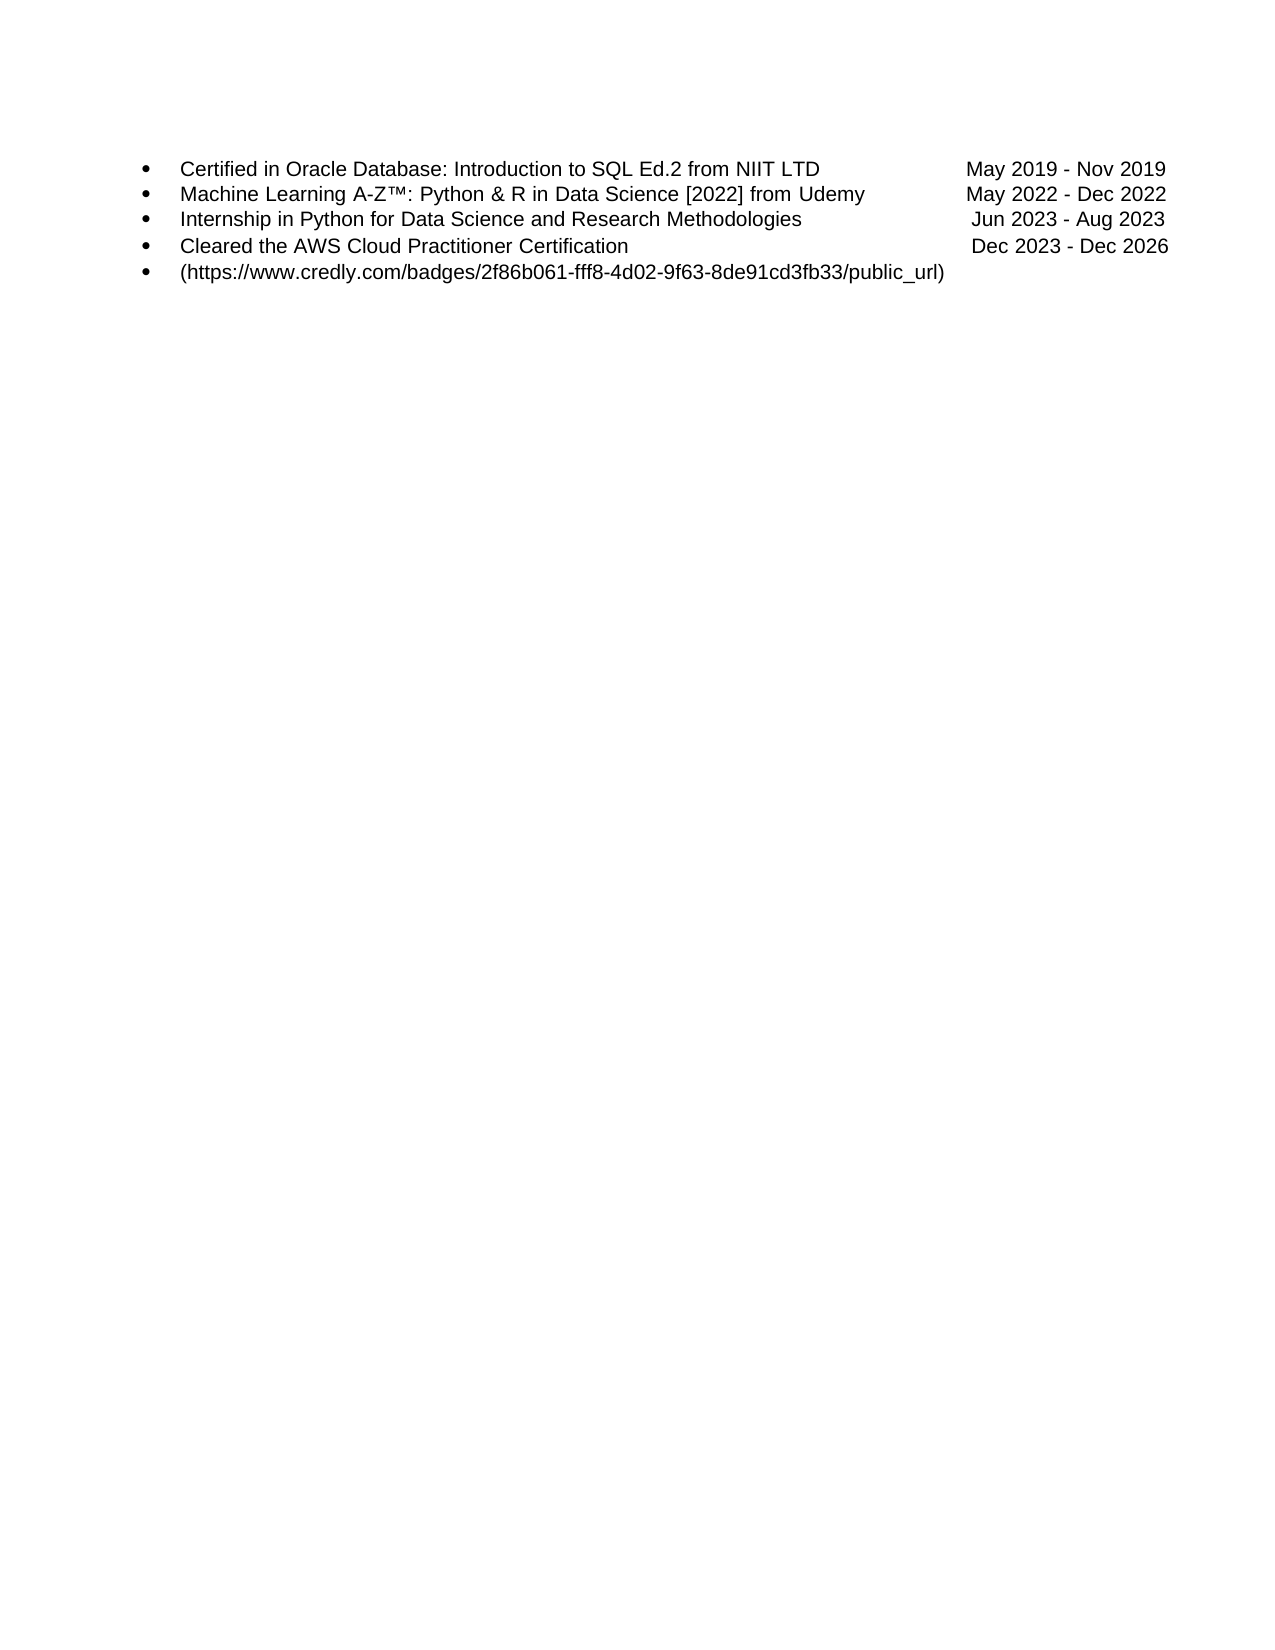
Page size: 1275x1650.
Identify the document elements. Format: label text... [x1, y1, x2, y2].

list Certified in Oracle Database: Introduction to SQL Ed.2 from NIIT LTD May 2019 - Nov 2019 [142, 156, 1185, 181]
list Cleared the AWS Cloud Practitioner Certification Dec 2023 - Dec 2026 [142, 233, 1185, 257]
list (https://www.credly.com/badges/2f86b061-fff8-4d02-9f63-8de91cd3fb33/public_url) [142, 259, 1185, 284]
list Machine Learning A-Z™: Python & R in Data Science [2022] from Udemy May 2022 - Dec 2022 [142, 181, 1185, 207]
list Internship in Python for Data Science and Research Methodologies Jun 2023 - Aug 2023 [142, 207, 1185, 231]
